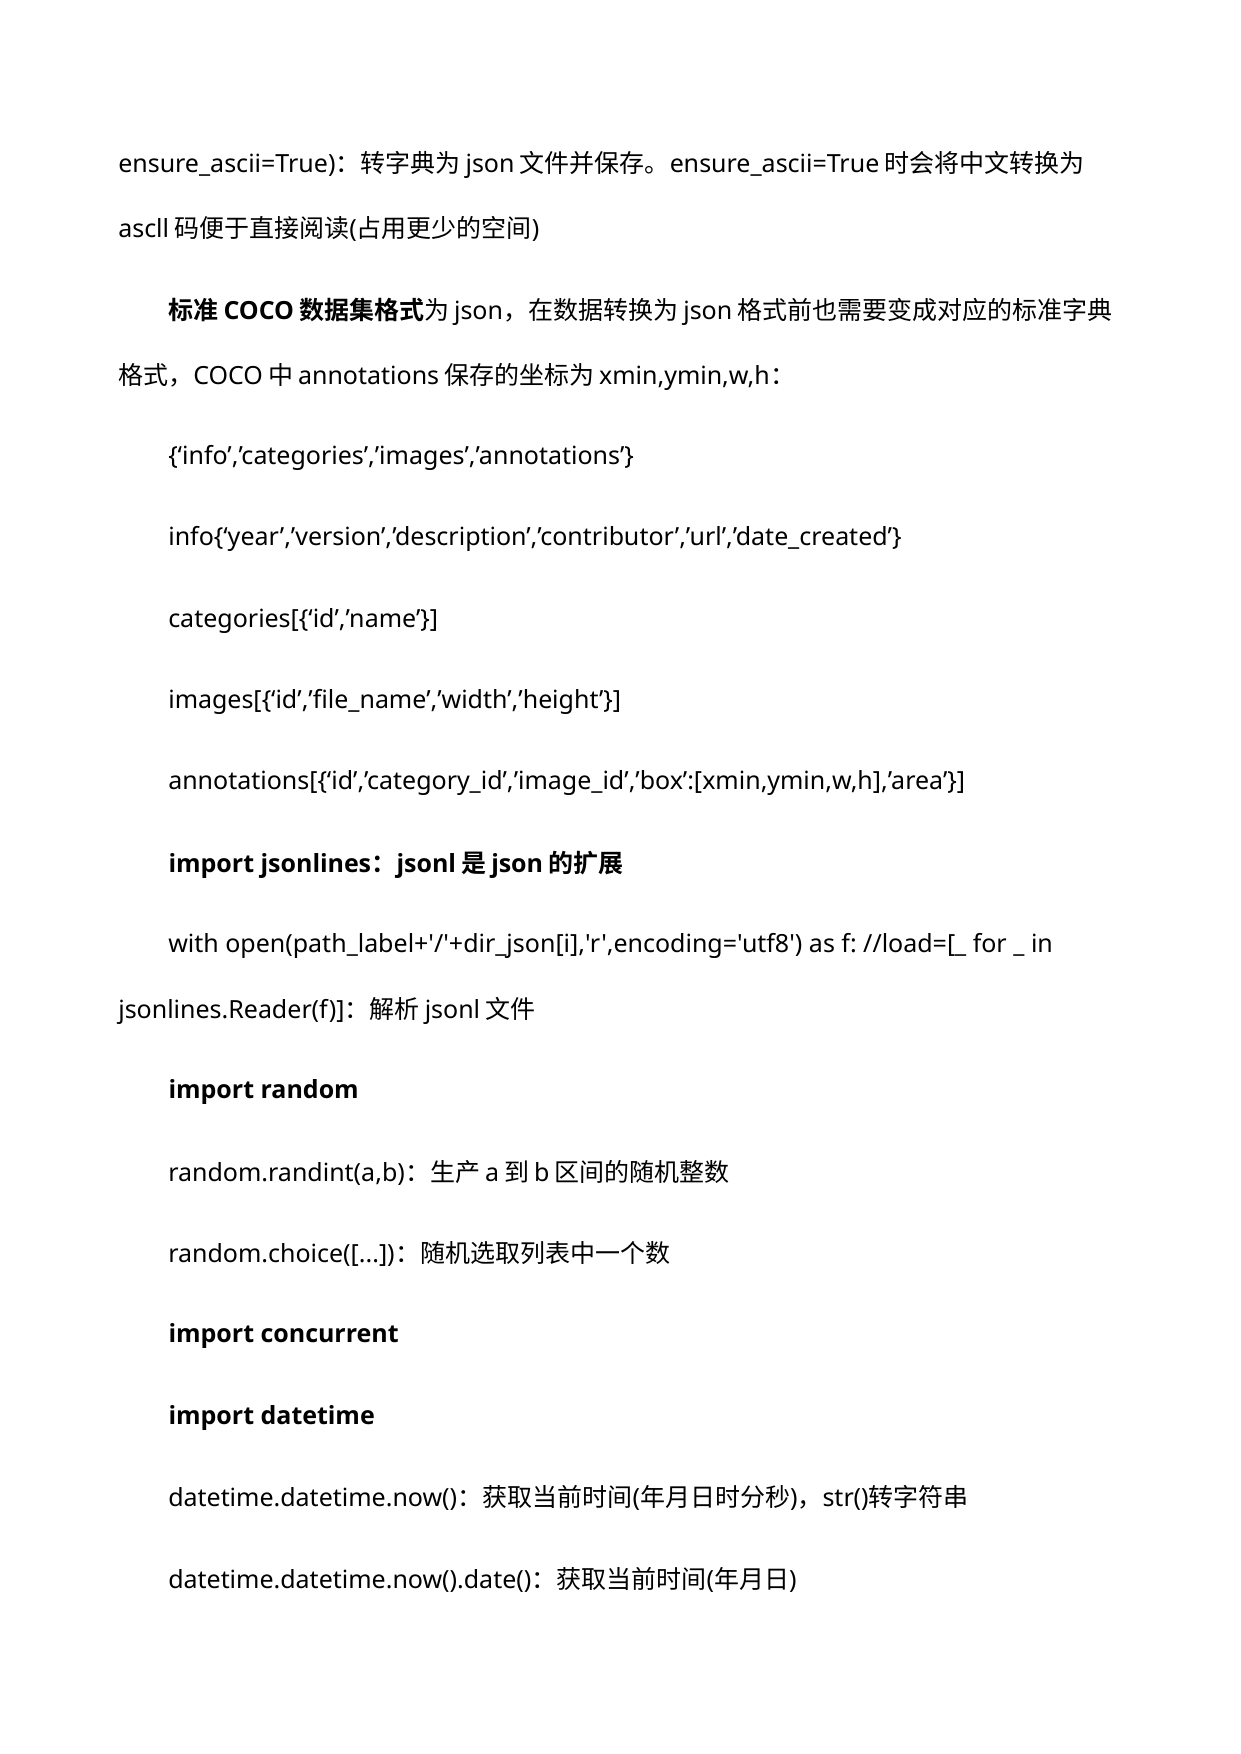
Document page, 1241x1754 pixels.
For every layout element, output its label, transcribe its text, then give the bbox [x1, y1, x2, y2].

list annotations[{‘id’,’category_id’,’image_id’,’box’:[xmin,ymin,w,h],’area’}] [118, 748, 1122, 813]
text random.choice([...])：随机选取列表中一个数 [118, 1219, 1122, 1284]
text random.randint(a,b)：生产a到b区间的随机整数 [118, 1138, 1122, 1203]
list import concurrent [118, 1301, 1122, 1366]
list with open(path_label+'/'+dir_json[i],'r',encoding='utf8') as f: //load=[_ for _ in jsonlines.Reader(f)]：解析jsonl文件 [118, 910, 1122, 1040]
list categories[{‘id’,’name’}] [118, 585, 1122, 650]
list import jsonlines：jsonl是json的扩展 [118, 829, 1122, 894]
list datetime.datetime.now()：获取当前时间(年月日时分秒)，str()转字符串 [118, 1463, 1122, 1528]
list images[{‘id’,’file_name’,’width’,’height’}] [118, 666, 1122, 731]
list info{‘year’,’version’,’description’,’contributor’,’url’,’date_created’} [118, 503, 1122, 568]
list 标准COCO数据集格式为json，在数据转换为json格式前也需要变成对应的标准字典格式，COCO中annotations保存的坐标为xmin,ymin,w,h： [118, 276, 1122, 406]
list datetime.datetime.now().date()：获取当前时间(年月日) [118, 1545, 1122, 1610]
list {‘info’,’categories’,’images’,’annotations’} [118, 422, 1122, 487]
list import datetime [118, 1382, 1122, 1447]
list import random [118, 1057, 1122, 1122]
